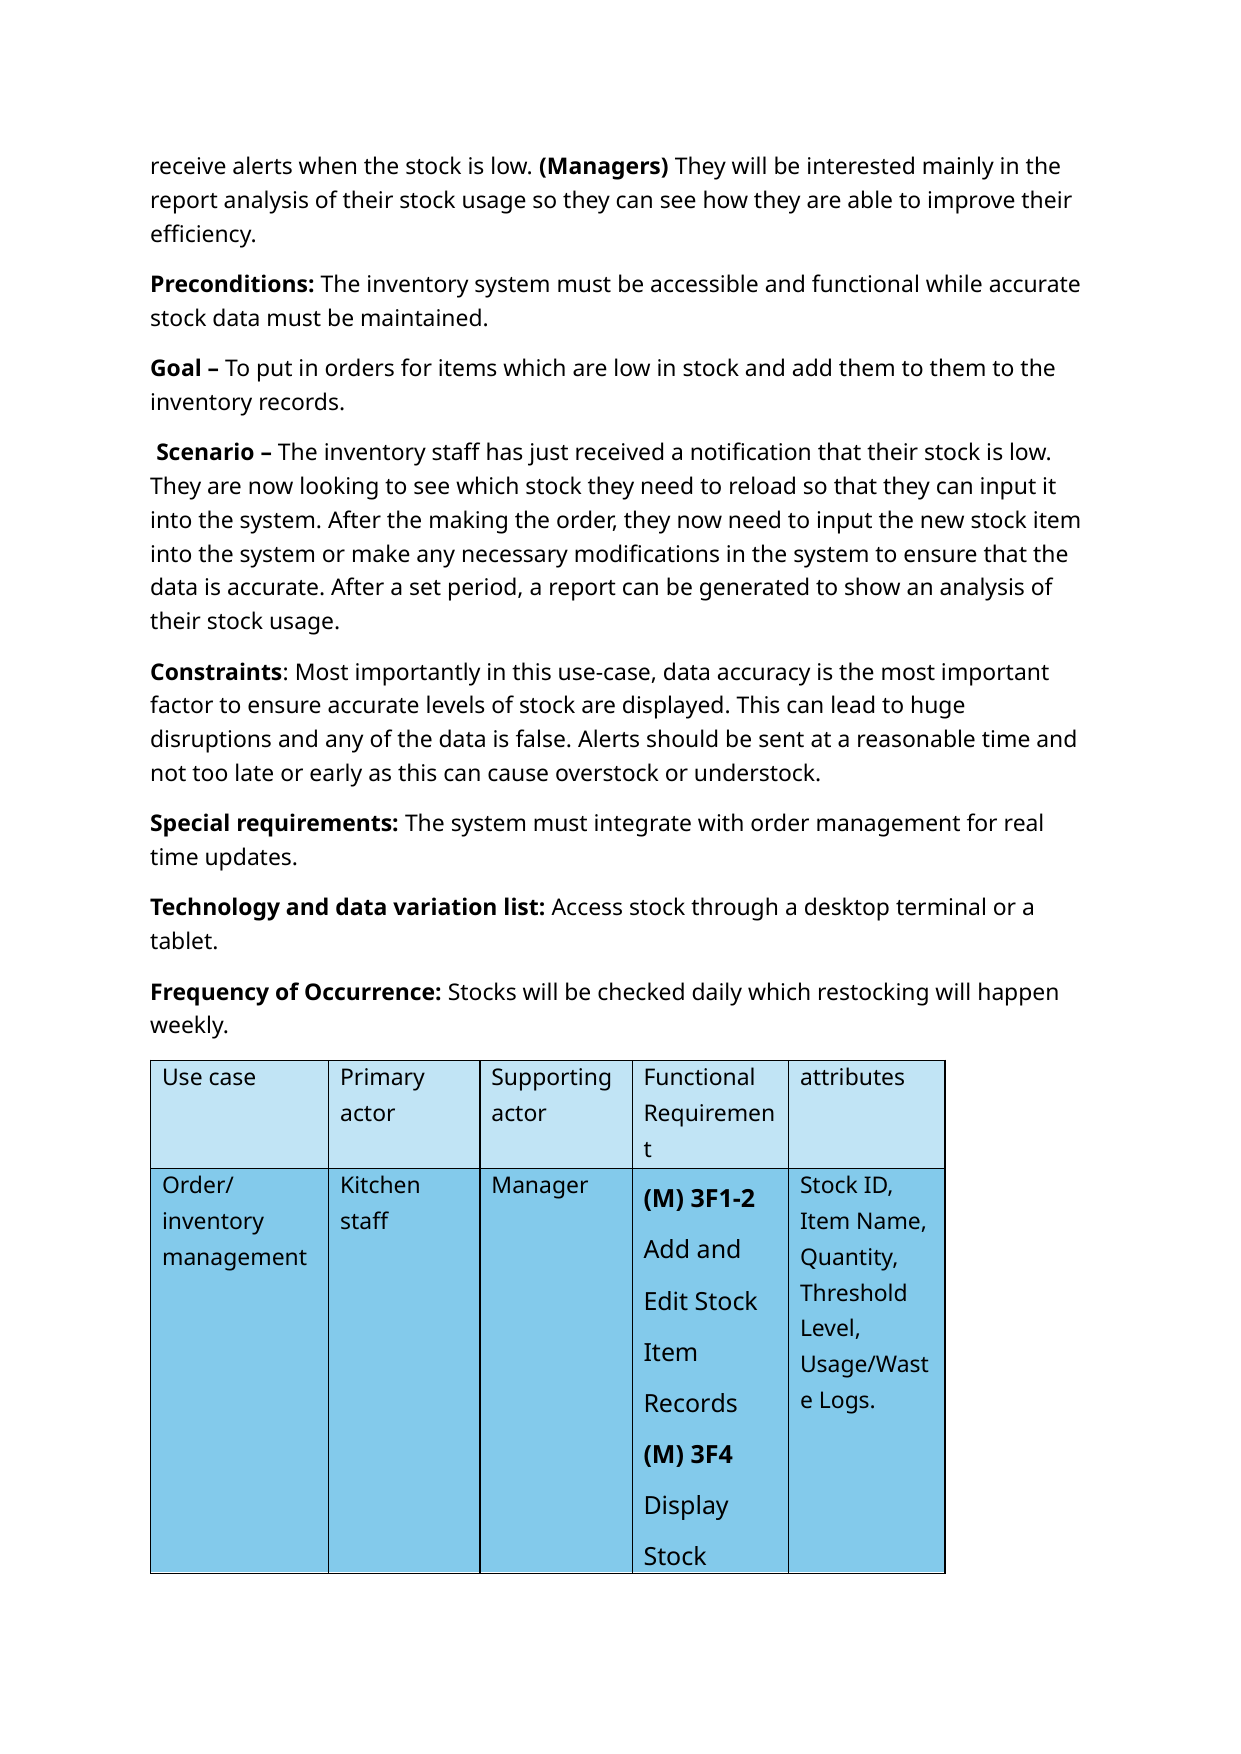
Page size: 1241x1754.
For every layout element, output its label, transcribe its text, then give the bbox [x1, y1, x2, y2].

text Scenario – The inventory staff has just received a notification that their stock is low. They are now looking to see which stock they need to reload so that they can input it into the system. After the making the order, they now need to input the new stock item into the system or make any necessary modifications in the system to ensure that the data is accurate. After a set period, a report can be generated to show an analysis of their stock usage. [150, 436, 1090, 636]
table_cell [633, 1169, 788, 1572]
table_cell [151, 1169, 328, 1572]
table_header Supporting actor [481, 1061, 632, 1168]
text Goal – To put in orders for items which are low in stock and add them to them to the inventory records. [150, 352, 1090, 417]
text Frequency of Occurrence: Stocks will be checked daily which restocking will happen weekly. [150, 975, 1090, 1040]
table_cell Kitchen staff [329, 1169, 479, 1572]
text Technology and data variation list: Access stock through a desktop terminal or a tablet. [150, 891, 1090, 956]
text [150, 150, 1090, 249]
table_header attributes [789, 1061, 944, 1168]
table_header Functional Requirement [633, 1061, 788, 1168]
table_cell Manager [481, 1169, 632, 1572]
table_header Primary actor [329, 1061, 479, 1168]
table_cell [789, 1169, 944, 1572]
text Constraints: Most importantly in this use-case, data accuracy is the most important factor to ensure accurate levels of stock are displayed. This can lead to huge disruptions and any of the data is false. Alerts should be sent at a reasonable time and not too late or early as this can cause overstock or understock. [150, 655, 1090, 788]
text Special requirements: The system must integrate with order management for real time updates. [150, 807, 1090, 872]
text Preconditions: The inventory system must be accessible and functional while accurate stock data must be maintained. [150, 268, 1090, 333]
table_header Use case [151, 1061, 328, 1168]
